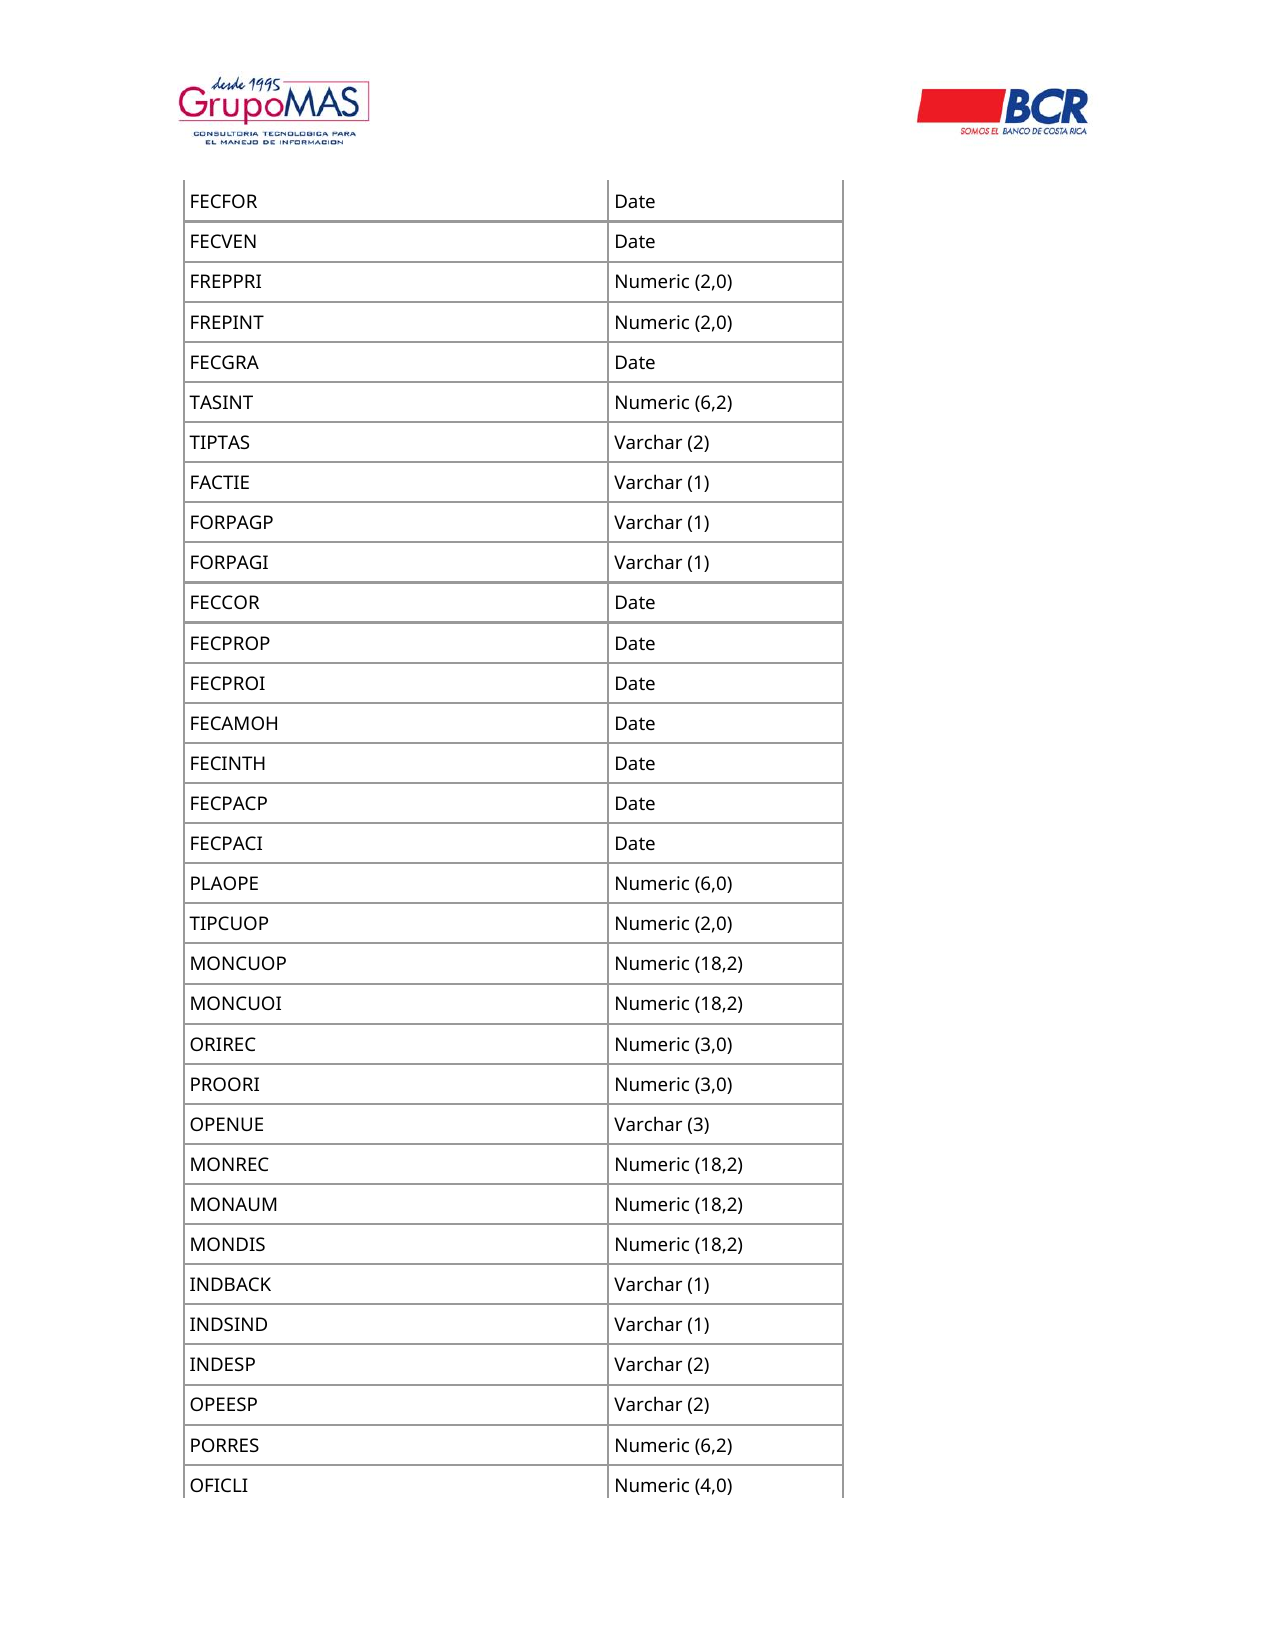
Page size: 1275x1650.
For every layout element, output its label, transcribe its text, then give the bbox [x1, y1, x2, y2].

table_cell FECFOR [185, 180, 607, 220]
picture [910, 75, 1099, 157]
table_cell Date [609, 624, 842, 662]
table_cell FECINTH [185, 744, 607, 782]
table_cell Numeric (4,0) [609, 1466, 842, 1497]
table_cell Date [609, 824, 842, 862]
table_cell FREPPRI [185, 263, 607, 301]
table_cell Numeric (3,0) [609, 1025, 842, 1063]
table_cell FECPACP [185, 784, 607, 822]
table_cell Date [609, 584, 842, 621]
table_cell TASINT [185, 383, 607, 421]
table_cell Numeric (18,2) [609, 944, 842, 982]
table_cell Numeric (18,2) [609, 1225, 842, 1263]
table_cell Numeric (6,0) [609, 864, 842, 902]
table_cell Date [609, 664, 842, 702]
table_cell Numeric (2,0) [609, 263, 842, 301]
table_cell INDESP [185, 1345, 607, 1383]
table_cell FECVEN [185, 223, 607, 261]
table_cell FREPINT [185, 303, 607, 341]
table_cell PLAOPE [185, 864, 607, 902]
table_cell Varchar (1) [609, 1305, 842, 1343]
table_cell Varchar (3) [609, 1105, 842, 1143]
table_cell Date [609, 180, 842, 220]
table_cell FECPROP [185, 624, 607, 662]
table_cell FECAMOH [185, 704, 607, 742]
table_cell FORPAGI [185, 543, 607, 581]
table_cell Varchar (1) [609, 463, 842, 501]
table_cell FACTIE [185, 463, 607, 501]
table_cell Numeric (2,0) [609, 904, 842, 942]
picture [177, 69, 371, 148]
table_cell FECPROI [185, 664, 607, 702]
table_cell Numeric (3,0) [609, 1065, 842, 1103]
table_cell MONAUM [185, 1185, 607, 1223]
table_cell ORIREC [185, 1025, 607, 1063]
table_cell Varchar (2) [609, 1345, 842, 1383]
table_cell INDBACK [185, 1265, 607, 1303]
table_cell Date [609, 784, 842, 822]
table_cell FORPAGP [185, 503, 607, 541]
table_cell FECPACI [185, 824, 607, 862]
table_cell Varchar (1) [609, 543, 842, 581]
table_cell OPENUE [185, 1105, 607, 1143]
table_cell MONCUOP [185, 944, 607, 982]
table_cell Varchar (1) [609, 1265, 842, 1303]
table_cell Varchar (2) [609, 1386, 842, 1423]
table_cell Varchar (2) [609, 423, 842, 461]
table_cell OPEESP [185, 1386, 607, 1423]
table_cell OFICLI [185, 1466, 607, 1497]
table_cell FECCOR [185, 584, 607, 621]
table_cell Date [609, 343, 842, 381]
table_cell TIPTAS [185, 423, 607, 461]
table_cell TIPCUOP [185, 904, 607, 942]
table_cell Date [609, 704, 842, 742]
table_cell Numeric (18,2) [609, 1185, 842, 1223]
table_cell MONCUOI [185, 985, 607, 1022]
table_cell Numeric (6,2) [609, 383, 842, 421]
table_cell Numeric (18,2) [609, 985, 842, 1022]
table_cell FECGRA [185, 343, 607, 381]
table_cell INDSIND [185, 1305, 607, 1343]
table_cell MONREC [185, 1145, 607, 1183]
table_cell Numeric (2,0) [609, 303, 842, 341]
table_cell MONDIS [185, 1225, 607, 1263]
table_cell PORRES [185, 1426, 607, 1464]
table_cell Date [609, 223, 842, 261]
table_cell Varchar (1) [609, 503, 842, 541]
table_cell Numeric (6,2) [609, 1426, 842, 1464]
table_cell Date [609, 744, 842, 782]
table_cell PROORI [185, 1065, 607, 1103]
table_cell Numeric (18,2) [609, 1145, 842, 1183]
